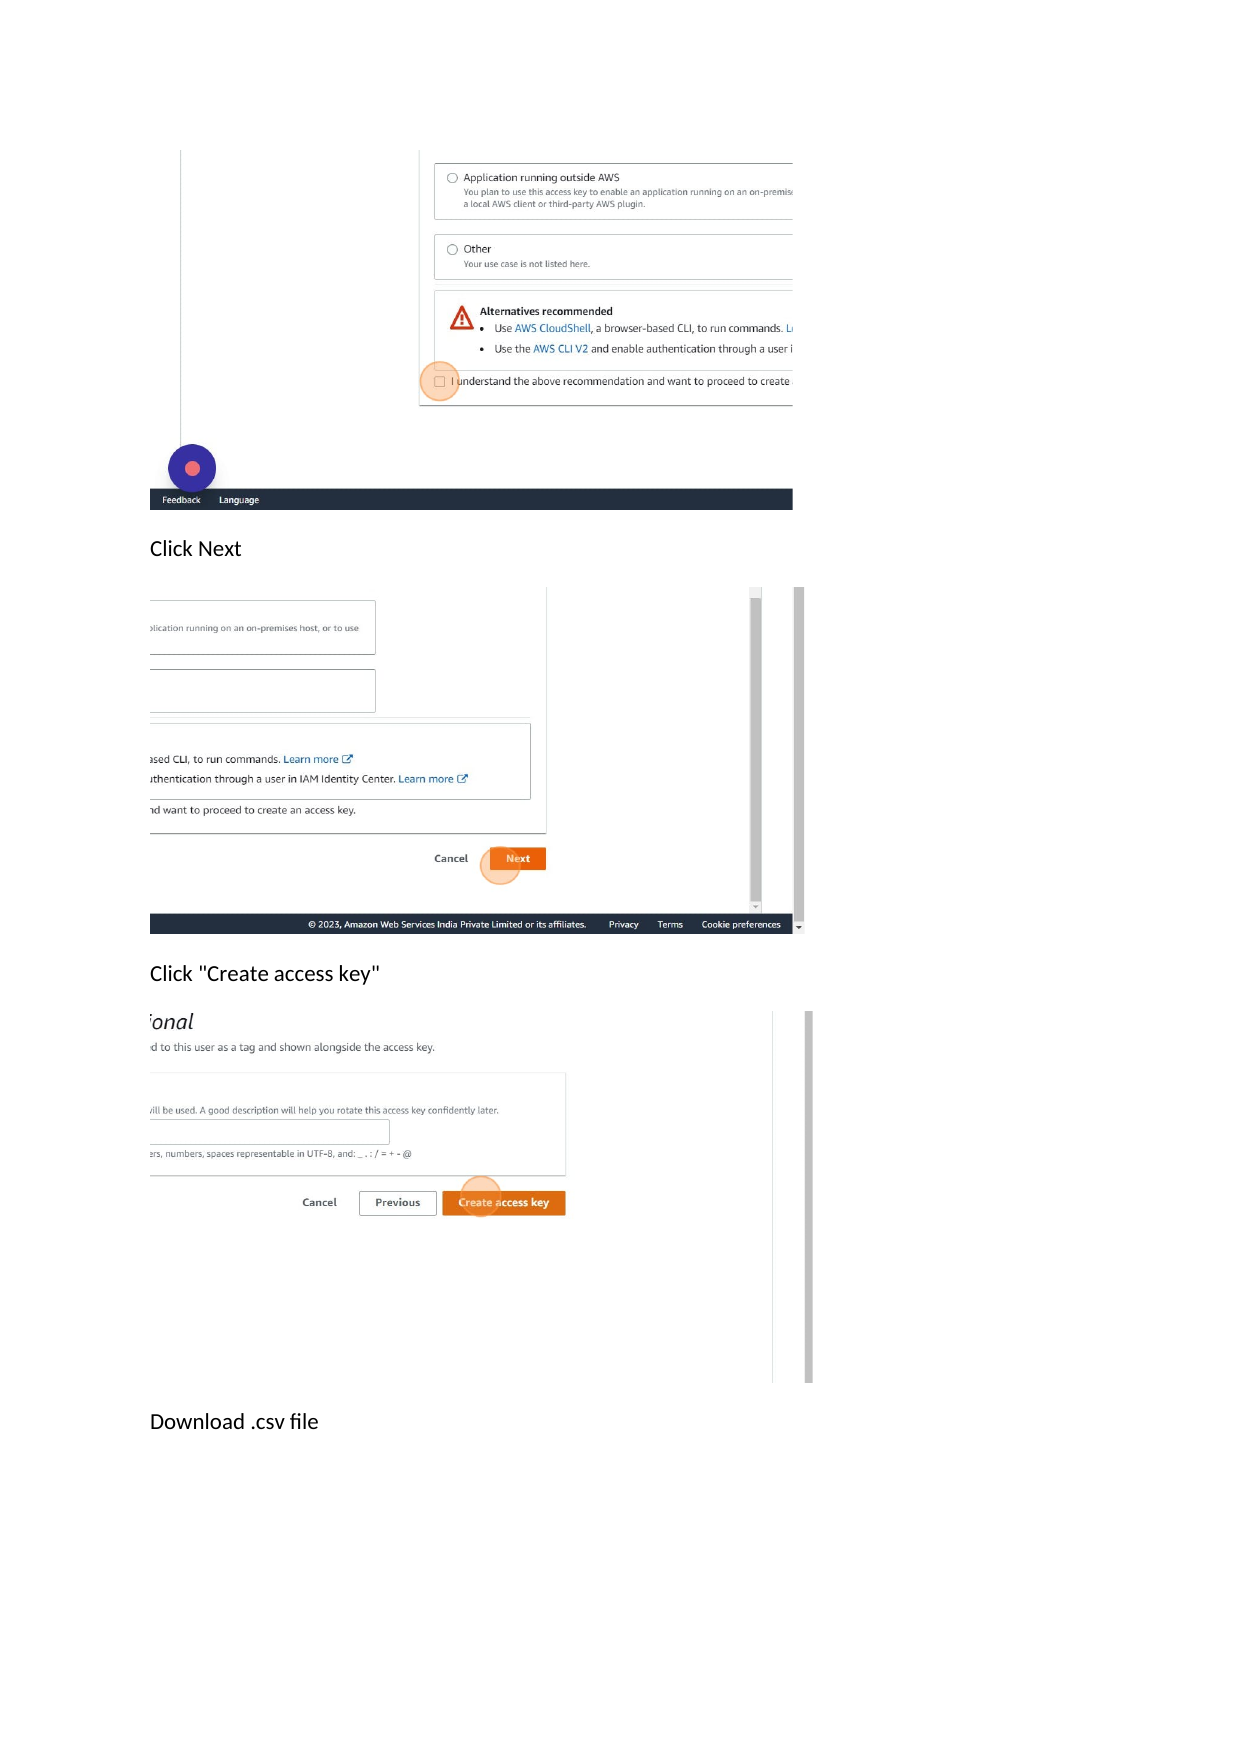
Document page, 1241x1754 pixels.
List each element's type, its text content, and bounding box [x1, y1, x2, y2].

text Click Next [150, 534, 1090, 562]
text Click "Create access key" [150, 959, 1090, 987]
picture [150, 150, 793, 510]
text Download .csv file [150, 1407, 1090, 1435]
picture [150, 1011, 813, 1383]
picture [150, 587, 805, 934]
